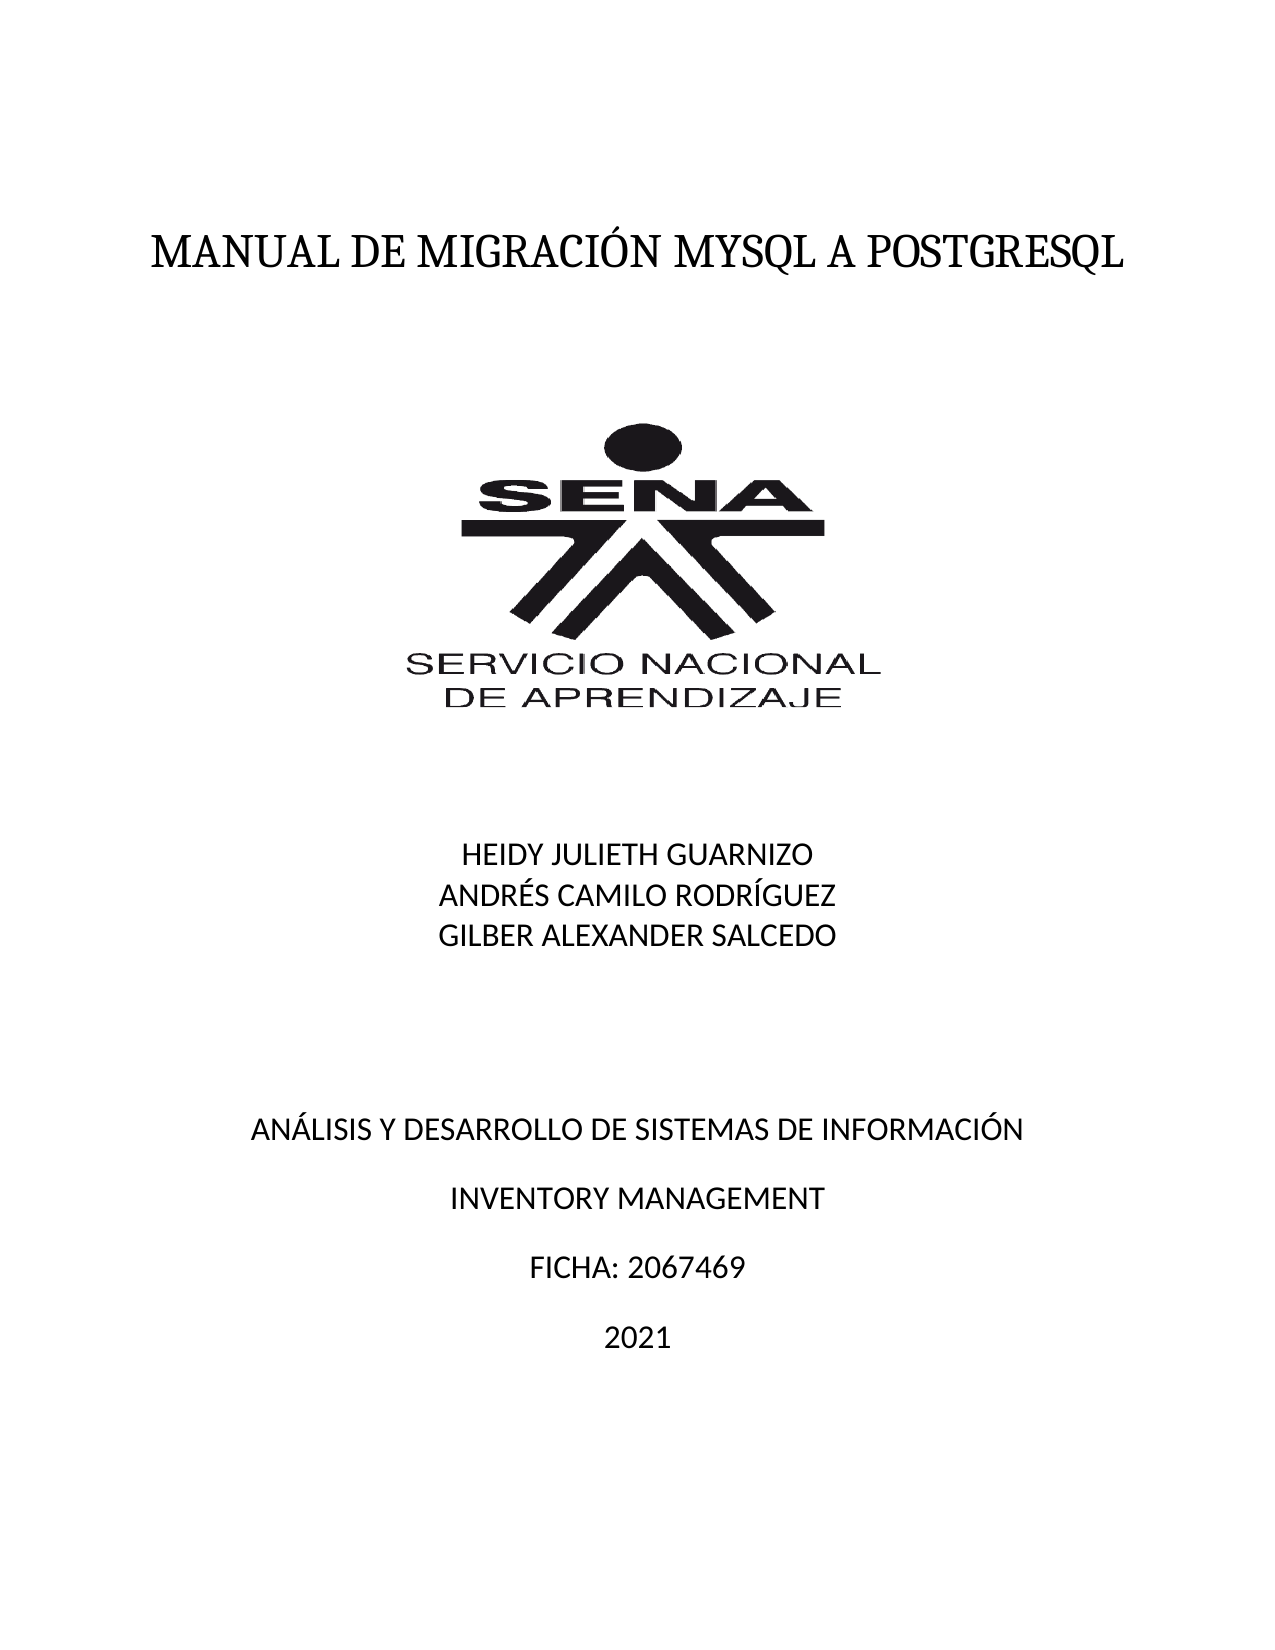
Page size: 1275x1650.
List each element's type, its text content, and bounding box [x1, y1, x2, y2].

text 2021 [148, 1316, 1127, 1357]
text MANUAL DE MIGRACIÓN MYSQL A POSTGRESQL [148, 224, 1127, 279]
picture [406, 423, 881, 708]
text INVENTORY MANAGEMENT [148, 1177, 1127, 1218]
text FICHA: 2067469 [148, 1246, 1127, 1287]
text HEIDY JULIETH GUARNIZO [148, 833, 1127, 874]
text GILBER ALEXANDER SALCEDO [148, 914, 1127, 955]
text ANDRÉS CAMILO RODRÍGUEZ [148, 874, 1127, 914]
text ANÁLISIS Y DESARROLLO DE SISTEMAS DE INFORMACIÓN [148, 1107, 1127, 1148]
